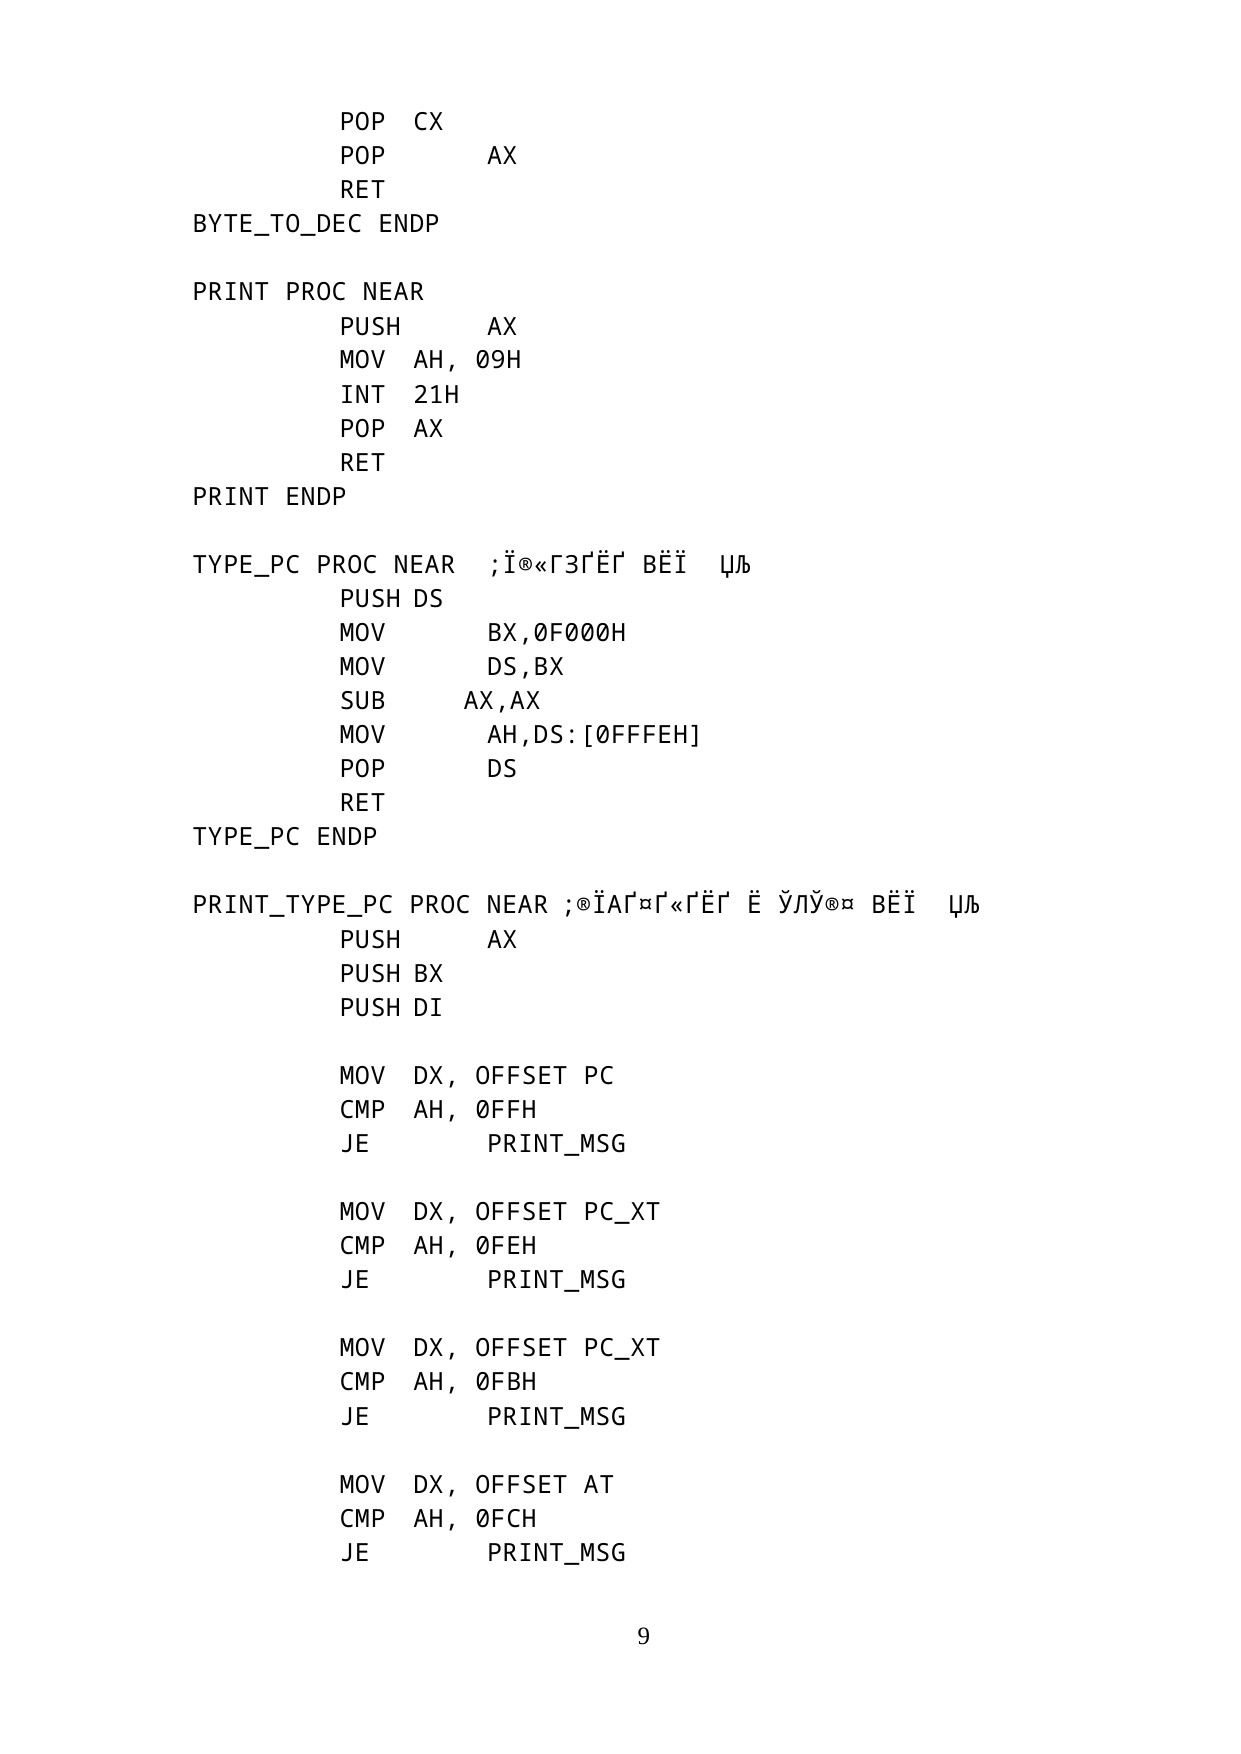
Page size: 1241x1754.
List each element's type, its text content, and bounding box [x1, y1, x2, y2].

text mov DX, OFFSET PC_XT [118, 1194, 1169, 1228]
text push DS [118, 581, 1169, 615]
text ret [118, 785, 1169, 819]
text cmp AH, 0FBh [118, 1364, 1169, 1398]
text mov DX, OFFSET AT [118, 1466, 1169, 1500]
text pop AX [118, 138, 1169, 172]
text sub AX,AX [118, 683, 1169, 717]
text ret [118, 172, 1169, 206]
text push AX [118, 308, 1169, 342]
text cmp AH, 0FFh [118, 1092, 1169, 1126]
text pop CX [118, 104, 1169, 138]
text ret [118, 444, 1169, 478]
text TYPE_PC ENDP [118, 819, 1169, 853]
text mov BX,0F000H [118, 615, 1169, 649]
text je print_msg [118, 1262, 1169, 1296]
text BYTE_TO_DEC ENDP [118, 206, 1169, 240]
text PRINT ENDP [118, 478, 1169, 512]
text cmp AH, 0FCh [118, 1500, 1169, 1534]
text PRINT PROC NEAR [118, 274, 1169, 308]
text mov AH,DS:[0FFFEH] [118, 717, 1169, 751]
text mov AH, 09h [118, 342, 1169, 376]
text PRINT_TYPE_PC PROC NEAR ;®ЇаҐ¤Ґ«Ґ­ЁҐ Ё ўлў®¤ вЁЇ ЏЉ [118, 887, 1169, 921]
text je print_msg [118, 1398, 1169, 1432]
text int 21h [118, 376, 1169, 410]
text cmp AH, 0FEh [118, 1228, 1169, 1262]
text mov DS,BX [118, 649, 1169, 683]
text push AX [118, 921, 1169, 955]
text mov DX, OFFSET PC_XT [118, 1330, 1169, 1364]
text push BX [118, 955, 1169, 989]
text pop DS [118, 751, 1169, 785]
text TYPE_PC PROC NEAR ;Ї®«гзҐ­ЁҐ вЁЇ ЏЉ [118, 547, 1169, 581]
text pop AX [118, 410, 1169, 444]
text push DI [118, 989, 1169, 1023]
text je print_msg [118, 1126, 1169, 1160]
text mov DX, OFFSET PC [118, 1057, 1169, 1092]
text je print_msg [118, 1534, 1169, 1568]
